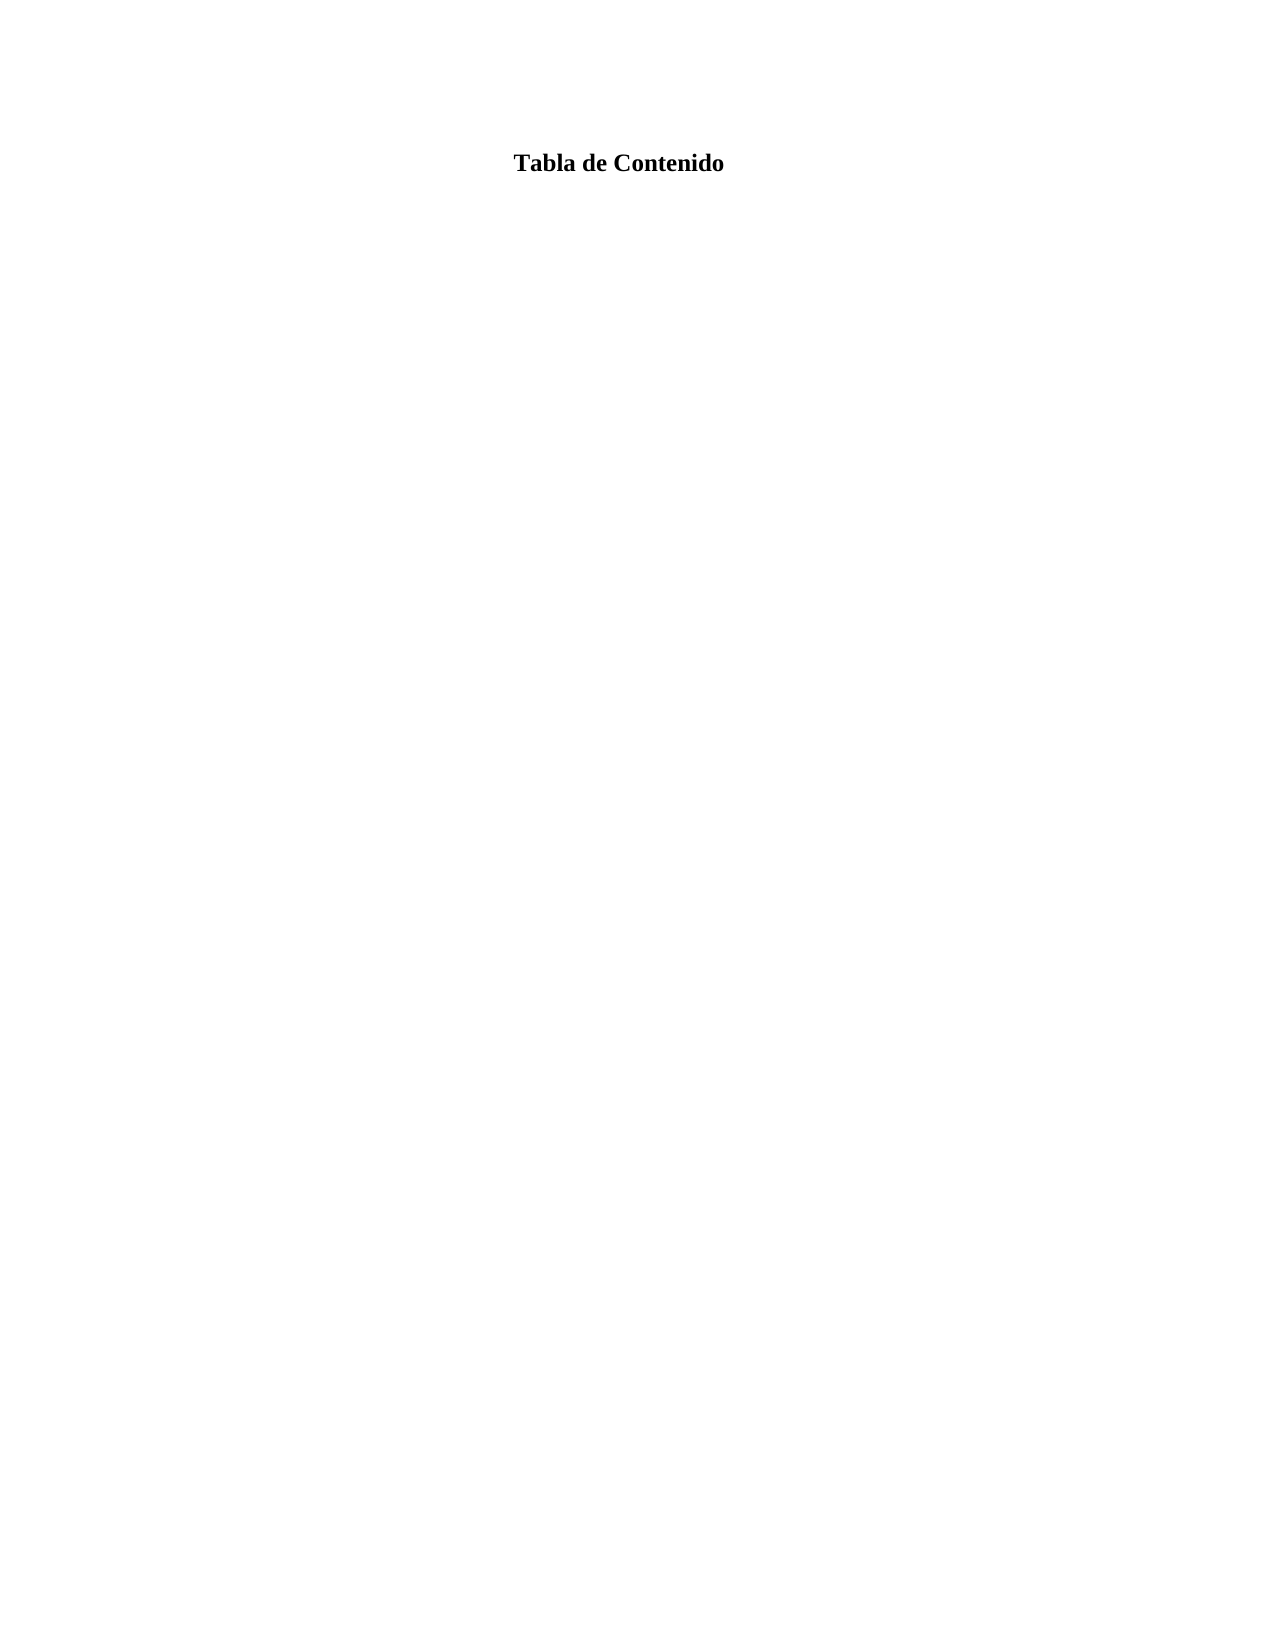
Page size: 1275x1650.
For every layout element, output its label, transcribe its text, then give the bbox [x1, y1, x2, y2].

text Tabla de Contenido [198, 148, 1040, 177]
